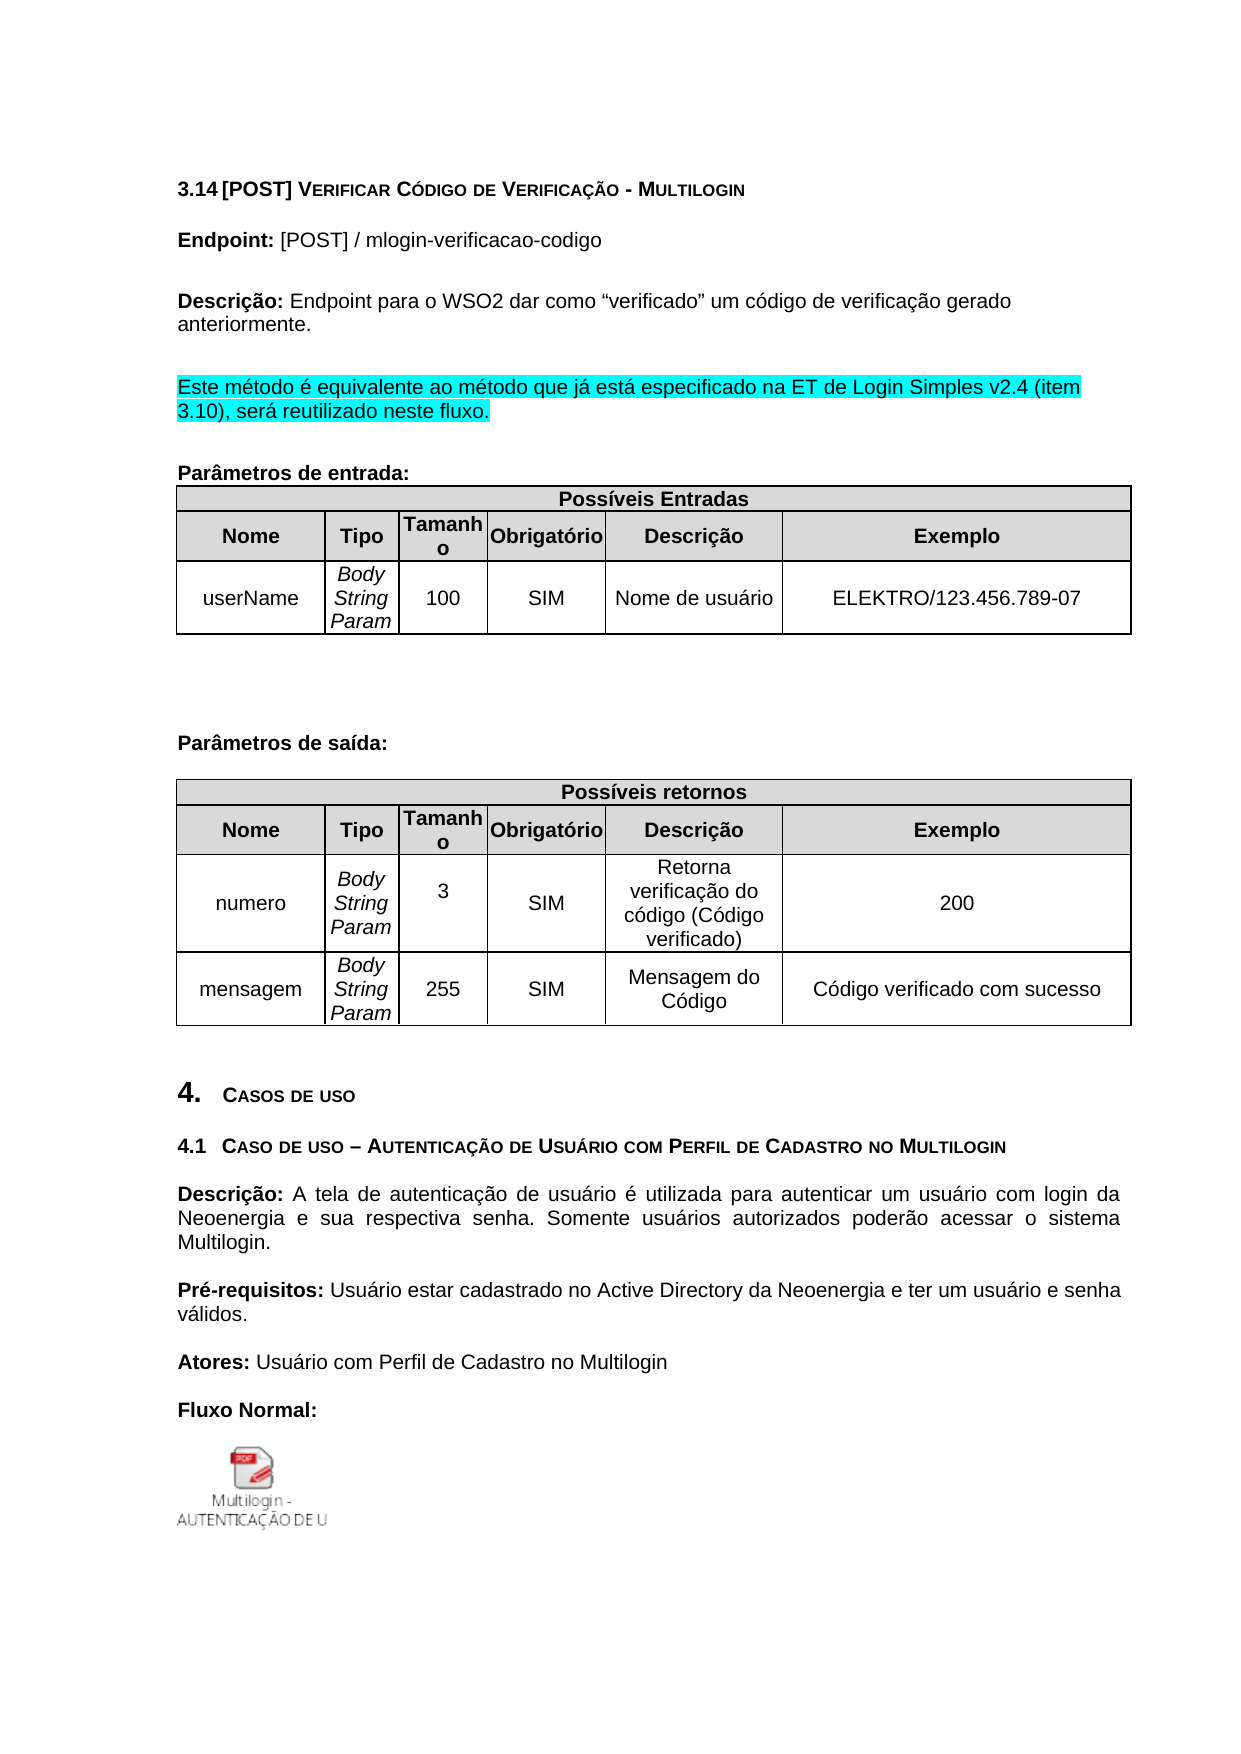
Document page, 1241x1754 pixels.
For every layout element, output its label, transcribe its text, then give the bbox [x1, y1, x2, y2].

table_cell Obrigatório [488, 806, 605, 854]
table_cell numero [177, 855, 324, 951]
text Fluxo Normal: [177, 1398, 1122, 1422]
text Parâmetros de entrada: [177, 461, 1122, 485]
table_cell Obrigatório [488, 512, 605, 560]
table_cell SIM [488, 855, 605, 951]
table_cell 3 [400, 855, 487, 951]
table_cell 200 [783, 855, 1130, 951]
text Descrição: A tela de autenticação de usuário é utilizada para autenticar um usuário com login da Neoenergia e sua respectiva senha. Somente usuários autorizados poderão acessar o sistema Multilogin. [177, 1182, 1122, 1254]
text Atores: Usuário com Perfil de Cadastro no Multilogin [177, 1350, 1122, 1374]
table_cell Tamanho [400, 512, 487, 560]
table_cell SIM [488, 953, 605, 1024]
table_cell ELEKTRO/123.456.789-07 [783, 562, 1130, 633]
subtitle Caso de uso – Autenticação de Usuário com Perfil de Cadastro no Multilogin [177, 1133, 1122, 1157]
table_cell Descrição [606, 806, 782, 854]
table_cell Mensagem do Código [606, 953, 782, 1024]
table_cell Nome [177, 806, 324, 854]
table_cell Exemplo [783, 512, 1130, 560]
text Este método é equivalente ao método que já está especificado na ET de Login Simples v2.4 (item 3.10), será reutilizado neste fluxo. [177, 374, 1122, 422]
table_cell Tamanho [400, 806, 487, 854]
table_cell 255 [400, 953, 487, 1024]
table_cell Retorna verificação do código (Código verificado) [606, 855, 782, 951]
table_cell Nome de usuário [606, 562, 782, 633]
table_header Possíveis retornos [177, 780, 1130, 804]
table_cell Body String Param [326, 855, 398, 951]
table_header Possíveis Entradas [177, 487, 1130, 510]
table_cell 100 [400, 562, 487, 633]
text Parâmetros de saída: [177, 731, 1122, 755]
table_cell mensagem [177, 953, 324, 1024]
table_cell Exemplo [783, 806, 1130, 854]
table_cell Código verificado com sucesso [783, 953, 1130, 1024]
table_cell userName [177, 562, 324, 633]
table_cell Tipo [326, 512, 398, 560]
table_cell Nome [177, 512, 324, 560]
subtitle [POST] Verificar Código de Verificação - Multilogin [177, 177, 1122, 201]
table_cell Descrição [606, 512, 782, 560]
text Endpoint: [POST] / mlogin-verificacao-codigo [177, 228, 1122, 252]
table_cell Body String Param [326, 562, 398, 633]
text Pré-requisitos: Usuário estar cadastrado no Active Directory da Neoenergia e ter um usuário e senha válidos. [177, 1278, 1122, 1326]
subtitle Casos de uso [177, 1075, 1122, 1108]
text Descrição: Endpoint para o WSO2 dar como “verificado” um código de verificação gerado anteriormente. [177, 291, 1122, 336]
table_cell SIM [488, 562, 605, 633]
table_cell Body String Param [326, 953, 398, 1024]
table_cell Tipo [326, 806, 398, 854]
